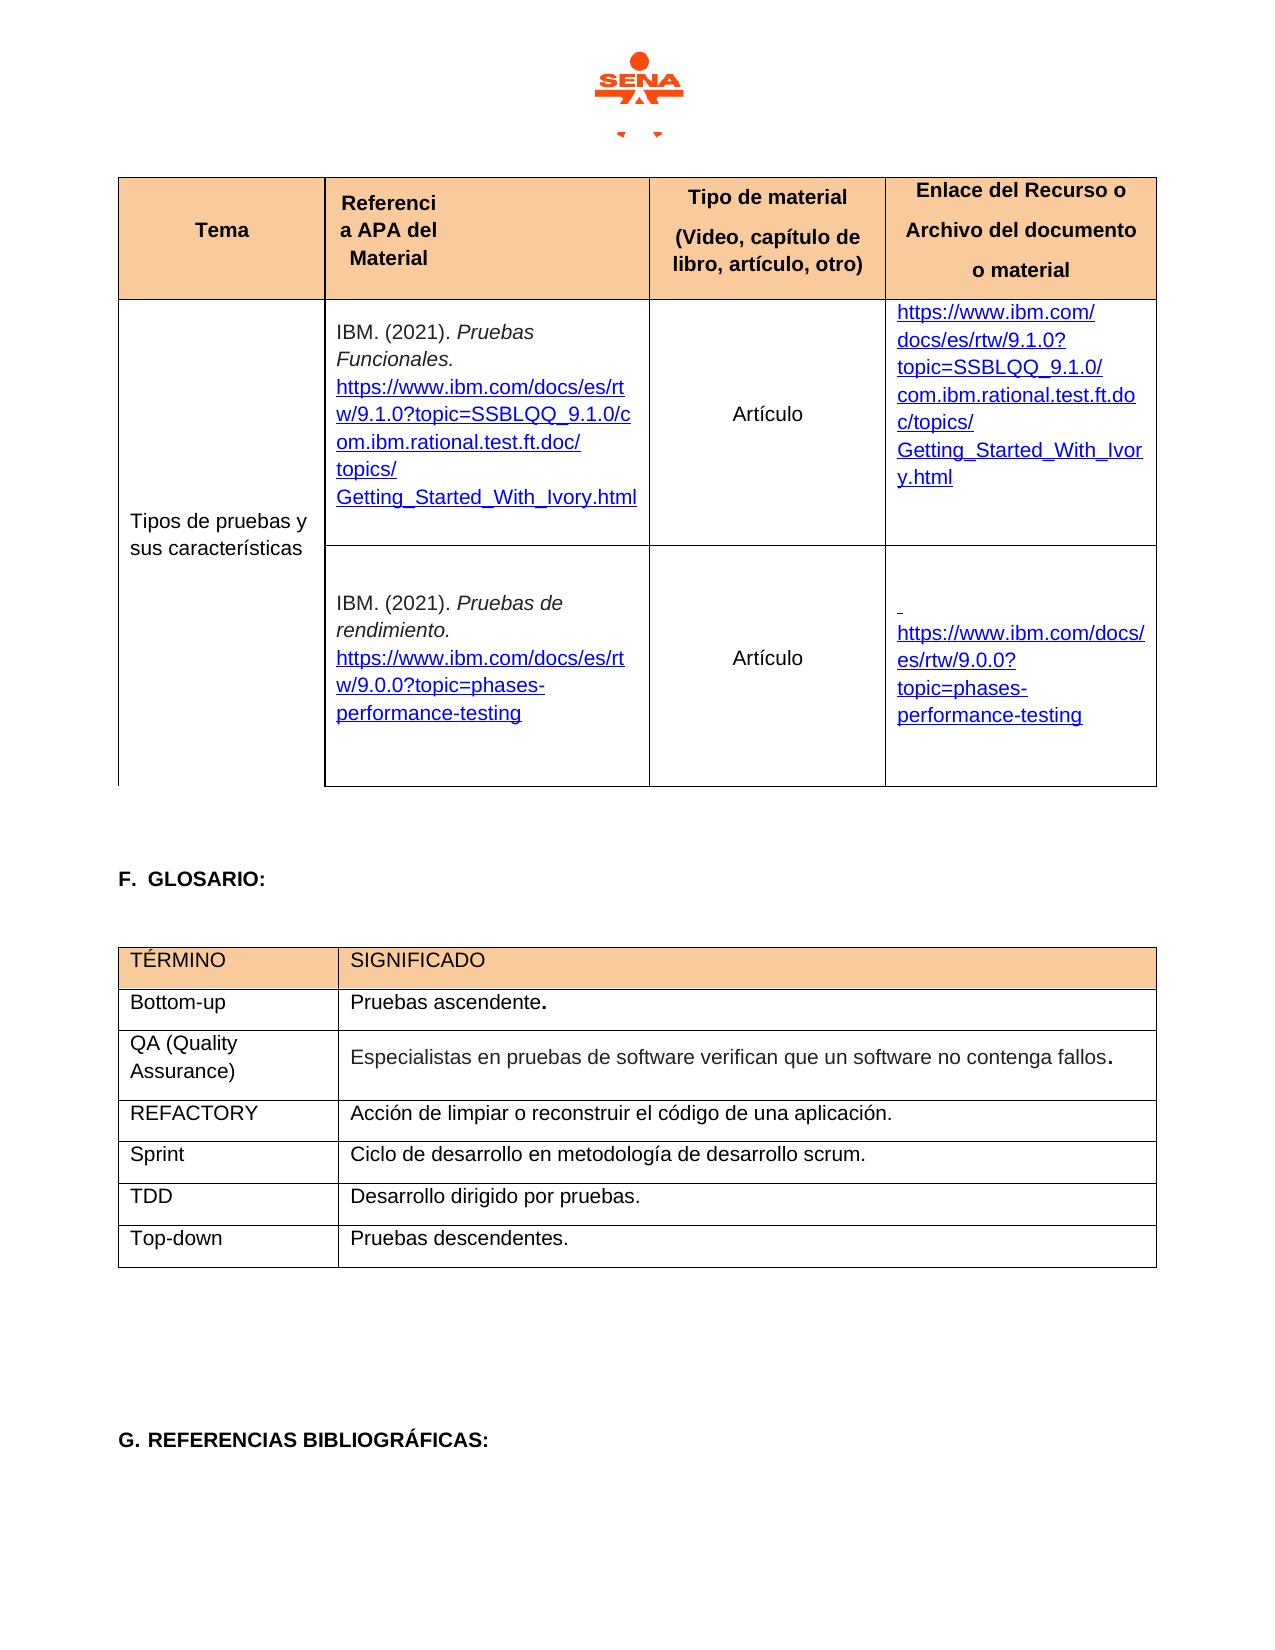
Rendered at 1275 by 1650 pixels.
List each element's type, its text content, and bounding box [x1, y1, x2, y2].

table_cell IBM. (2021). Pruebas de rendimiento. https://www.ibm.com/docs/es/rtw/9.0.0?topic=phases-performance-testing [326, 546, 649, 786]
table_header Referencia APA del Material [326, 178, 649, 299]
table_cell Desarrollo dirigido por pruebas. [339, 1184, 1156, 1225]
table_cell Artículo [650, 300, 885, 545]
table_header SIGNIFICADO [339, 948, 1156, 988]
table_cell Especialistas en pruebas de software verifican que un software no contenga fallos. [339, 1031, 1156, 1099]
picture [585, 132, 690, 142]
table_header TÉRMINO [119, 948, 338, 988]
table_cell https://www.ibm.com/docs/es/rtw/9.0.0?topic=phases-performance-testing [886, 546, 1156, 786]
table_cell https://www.ibm.com/docs/es/rtw/9.1.0?topic=SSBLQQ_9.1.0/com.ibm.rational.test.ft.doc/topics/Getting_Started_With_Ivory.html [886, 300, 1156, 545]
table_header Tema [119, 178, 324, 299]
table_cell Ciclo de desarrollo en metodología de desarrollo scrum. [339, 1142, 1156, 1183]
table_header Tipo de material (Video, capítulo de libro, artículo, otro) [650, 178, 885, 299]
table_cell Pruebas ascendente. [339, 990, 1156, 1030]
table_cell Top-down [119, 1226, 338, 1267]
table_cell TDD [119, 1184, 338, 1225]
table_cell QA (Quality Assurance) [119, 1031, 338, 1099]
table_cell IBM. (2021). Pruebas Funcionales. https://www.ibm.com/docs/es/rtw/9.1.0?topic=SSBLQQ_9.1.0/com.ibm.rational.test.ft.doc/topics/Getting_Started_With_Ivory.html [326, 300, 649, 545]
table_cell Bottom-up [119, 990, 338, 1030]
list REFERENCIAS BIBLIOGRÁFICAS: [118, 1428, 1157, 1452]
table_cell Tipos de pruebas y sus características [119, 300, 324, 786]
table_header Enlace del Recurso o Archivo del documento o material [886, 178, 1156, 299]
table_cell REFACTORY [119, 1101, 338, 1141]
table_cell Artículo [650, 546, 885, 786]
table_cell Pruebas descendentes. [339, 1226, 1156, 1267]
table_cell Acción de limpiar o reconstruir el código de una aplicación. [339, 1101, 1156, 1141]
list GLOSARIO: [118, 867, 1157, 891]
table_cell Sprint [119, 1142, 338, 1183]
picture [585, 48, 690, 104]
